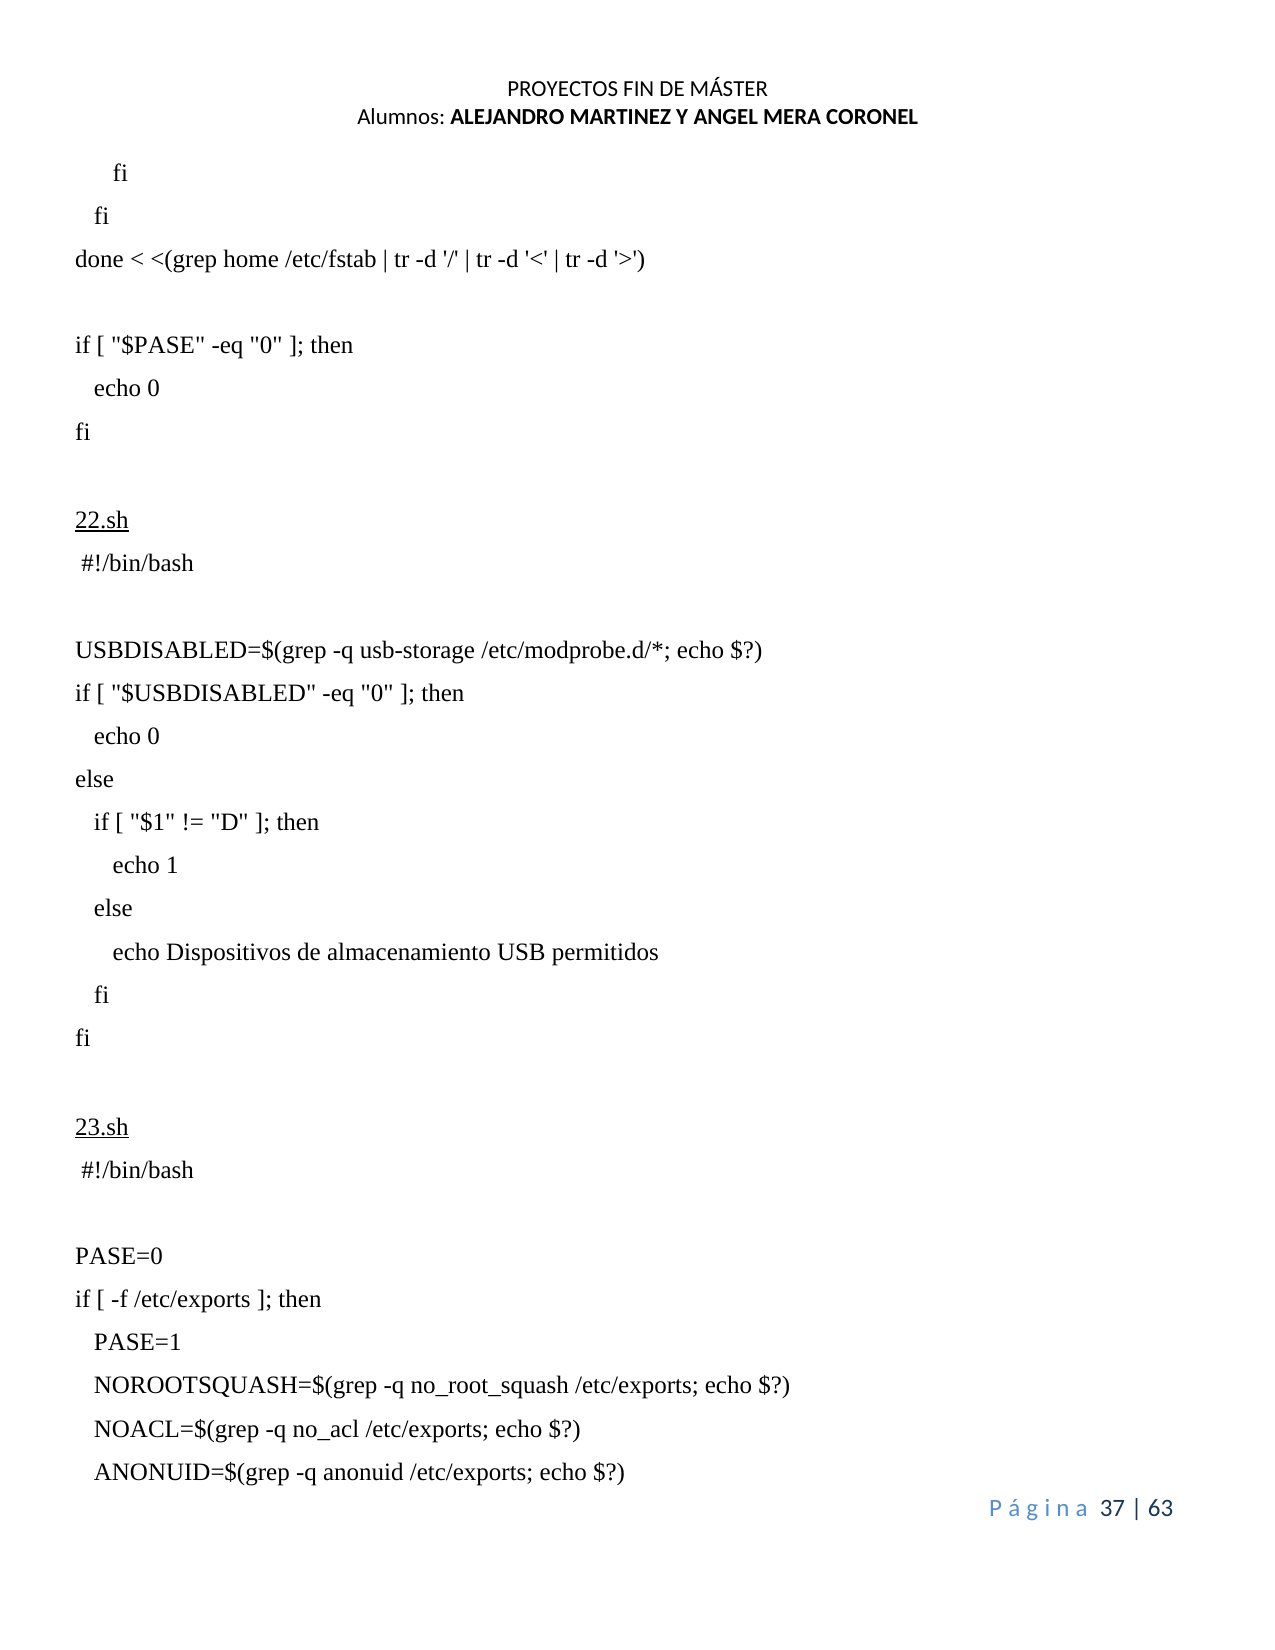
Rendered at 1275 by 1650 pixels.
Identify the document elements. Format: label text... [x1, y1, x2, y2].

text echo 0 [75, 373, 1200, 402]
text PASE=1 [75, 1327, 1200, 1356]
text NOROOTSQUASH=$(grep -q no_root_squash /etc/exports; echo $?) [75, 1371, 1200, 1399]
text if [ "$1" != "D" ]; then [75, 807, 1200, 836]
text if [ -f /etc/exports ]; then [75, 1284, 1200, 1313]
text echo 0 [75, 721, 1200, 750]
text fi [75, 201, 1200, 230]
text #!/bin/bash [75, 548, 1200, 577]
text ANONUID=$(grep -q anonuid /etc/exports; echo $?) [75, 1457, 1200, 1486]
text 22.sh [75, 505, 1200, 534]
text 23.sh [75, 1112, 1200, 1141]
text fi [75, 417, 1200, 445]
text else [75, 764, 1200, 793]
text echo Dispositivos de almacenamiento USB permitidos [75, 937, 1200, 965]
text USBDISABLED=$(grep -q usb-storage /etc/modprobe.d/*; echo $?) [75, 635, 1200, 663]
text PASE=0 [75, 1241, 1200, 1270]
text echo 1 [75, 850, 1200, 879]
text if [ "$USBDISABLED" -eq "0" ]; then [75, 678, 1200, 707]
text NOACL=$(grep -q no_acl /etc/exports; echo $?) [75, 1414, 1200, 1442]
text if [ "$PASE" -eq "0" ]; then [75, 330, 1200, 359]
text fi [75, 980, 1200, 1008]
text #!/bin/bash [75, 1155, 1200, 1184]
text fi [75, 158, 1200, 187]
text done < <(grep home /etc/fstab | tr -d '/' | tr -d '<' | tr -d '>') [75, 244, 1200, 273]
text fi [75, 1023, 1200, 1052]
text else [75, 893, 1200, 922]
